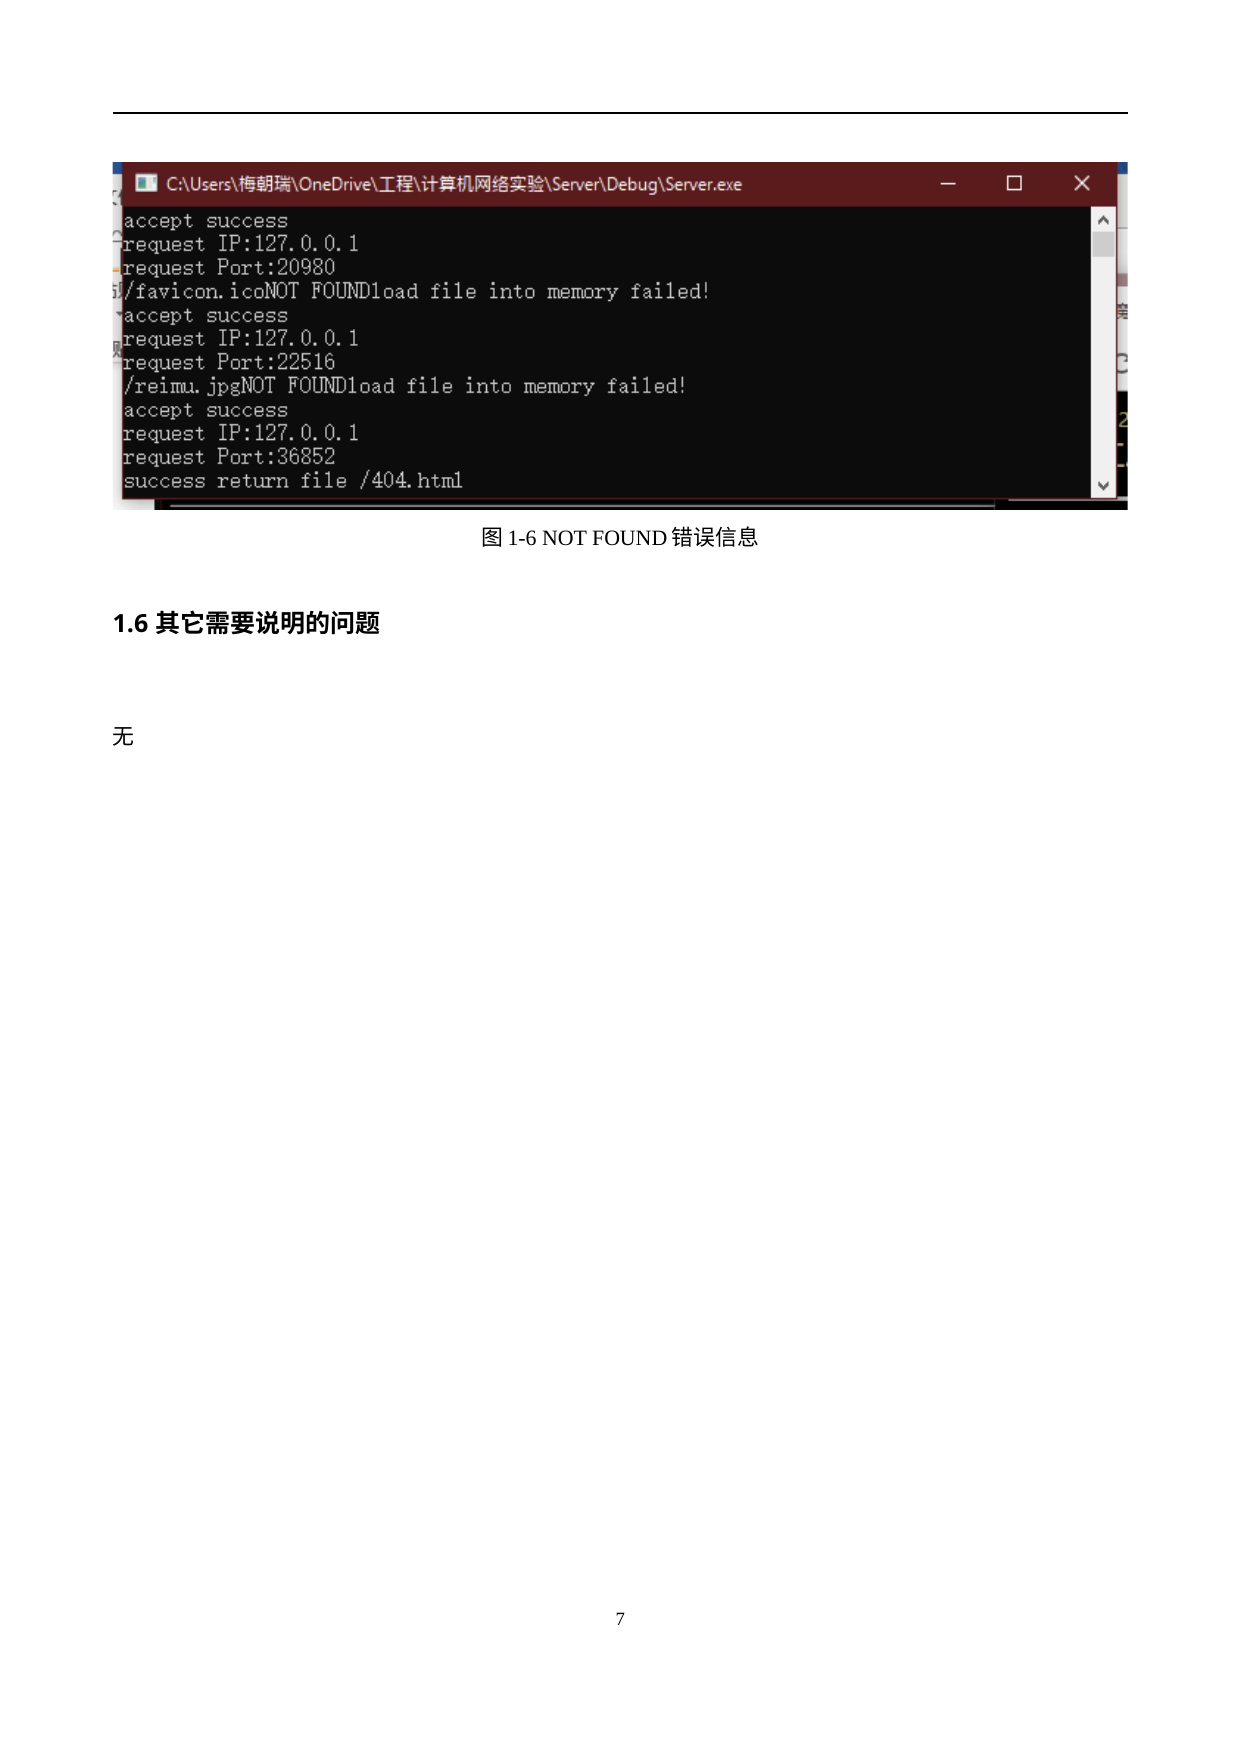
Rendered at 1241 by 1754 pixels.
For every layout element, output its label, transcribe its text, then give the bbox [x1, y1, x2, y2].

text 无 [112, 718, 1128, 751]
subtitle 1.6 其它需要说明的问题 [112, 589, 1128, 654]
picture [112, 162, 1128, 510]
text 图1-6 NOT FOUND错误信息 [112, 519, 1128, 552]
